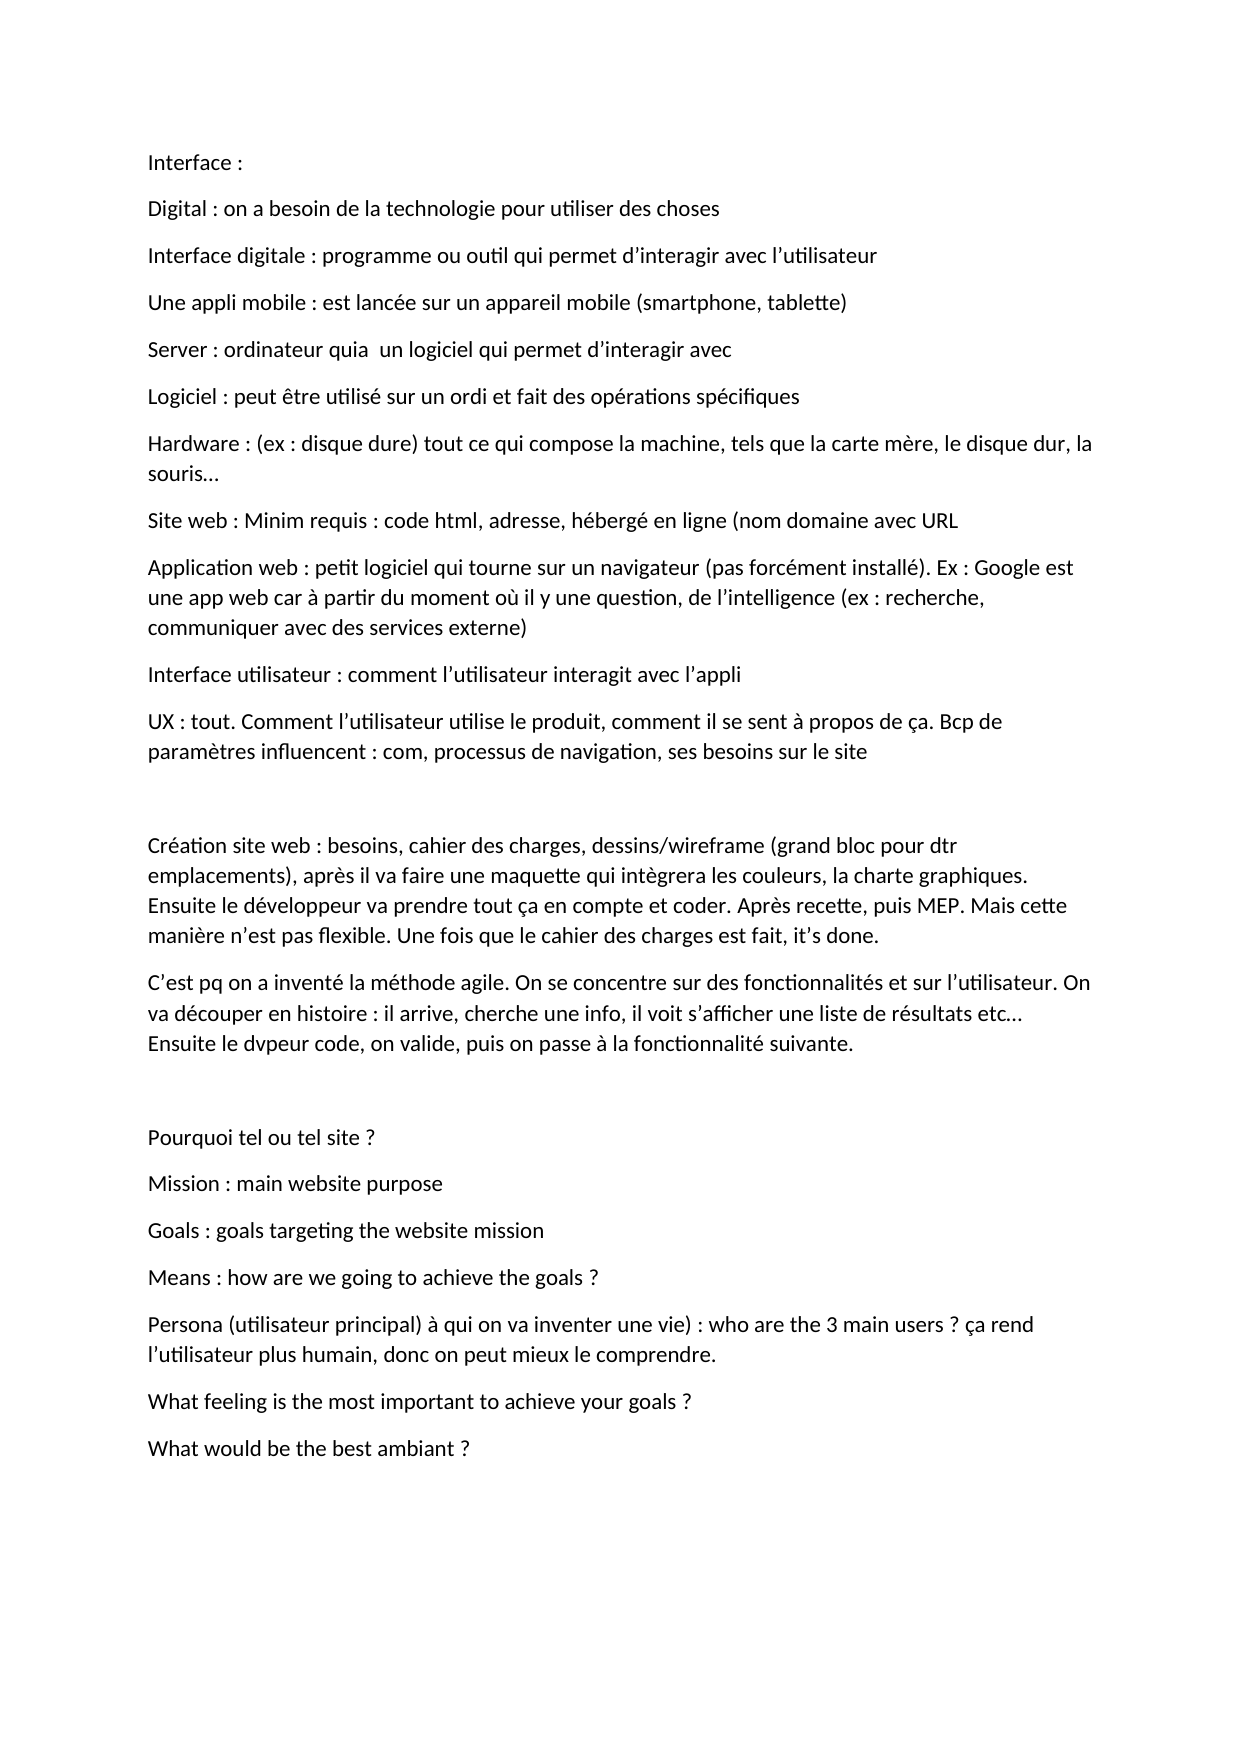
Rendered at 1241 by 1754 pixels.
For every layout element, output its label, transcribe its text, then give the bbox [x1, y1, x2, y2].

text Hardware : (ex : disque dure) tout ce qui compose la machine, tels que la carte mère, le disque dur, la souris… [148, 429, 1093, 487]
text Mission : main website purpose [148, 1169, 1093, 1197]
text Means : how are we going to achieve the goals ? [148, 1263, 1093, 1291]
text Server : ordinateur quia un logiciel qui permet d’interagir avec [148, 335, 1093, 363]
text Interface : [148, 148, 1093, 176]
text Une appli mobile : est lancée sur un appareil mobile (smartphone, tablette) [148, 288, 1093, 316]
text What would be the best ambiant ? [148, 1434, 1093, 1462]
text Logiciel : peut être utilisé sur un ordi et fait des opérations spécifiques [148, 382, 1093, 410]
text Site web : Minim requis : code html, adresse, hébergé en ligne (nom domaine avec URL [148, 506, 1093, 534]
text What feeling is the most important to achieve your goals ? [148, 1387, 1093, 1415]
text Persona (utilisateur principal) à qui on va inventer une vie) : who are the 3 main users ? ça rend l’utilisateur plus humain, donc on peut mieux le comprendre. [148, 1310, 1093, 1368]
text Digital : on a besoin de la technologie pour utiliser des choses [148, 194, 1093, 222]
text UX : tout. Comment l’utilisateur utilise le produit, comment il se sent à propos de ça. Bcp de paramètres influencent : com, processus de navigation, ses besoins sur le site [148, 707, 1093, 765]
text Interface utilisateur : comment l’utilisateur interagit avec l’appli [148, 660, 1093, 688]
text Application web : petit logiciel qui tourne sur un navigateur (pas forcément installé). Ex : Google est une app web car à partir du moment où il y une question, de l’intelligence (ex : recherche, communiquer avec des services externe) [148, 553, 1093, 641]
text Pourquoi tel ou tel site ? [148, 1123, 1093, 1151]
text Goals : goals targeting the website mission [148, 1216, 1093, 1244]
text C’est pq on a inventé la méthode agile. On se concentre sur des fonctionnalités et sur l’utilisateur. On va découper en histoire : il arrive, cherche une info, il voit s’afficher une liste de résultats etc… Ensuite le dvpeur code, on valide, puis on passe à la fonctionnalité suivante. [148, 968, 1093, 1057]
text Création site web : besoins, cahier des charges, dessins/wireframe (grand bloc pour dtr emplacements), après il va faire une maquette qui intègrera les couleurs, la charte graphiques. Ensuite le développeur va prendre tout ça en compte et coder. Après recette, puis MEP. Mais cette manière n’est pas flexible. Une fois que le cahier des charges est fait, it’s done. [148, 831, 1093, 949]
text Interface digitale : programme ou outil qui permet d’interagir avec l’utilisateur [148, 241, 1093, 269]
